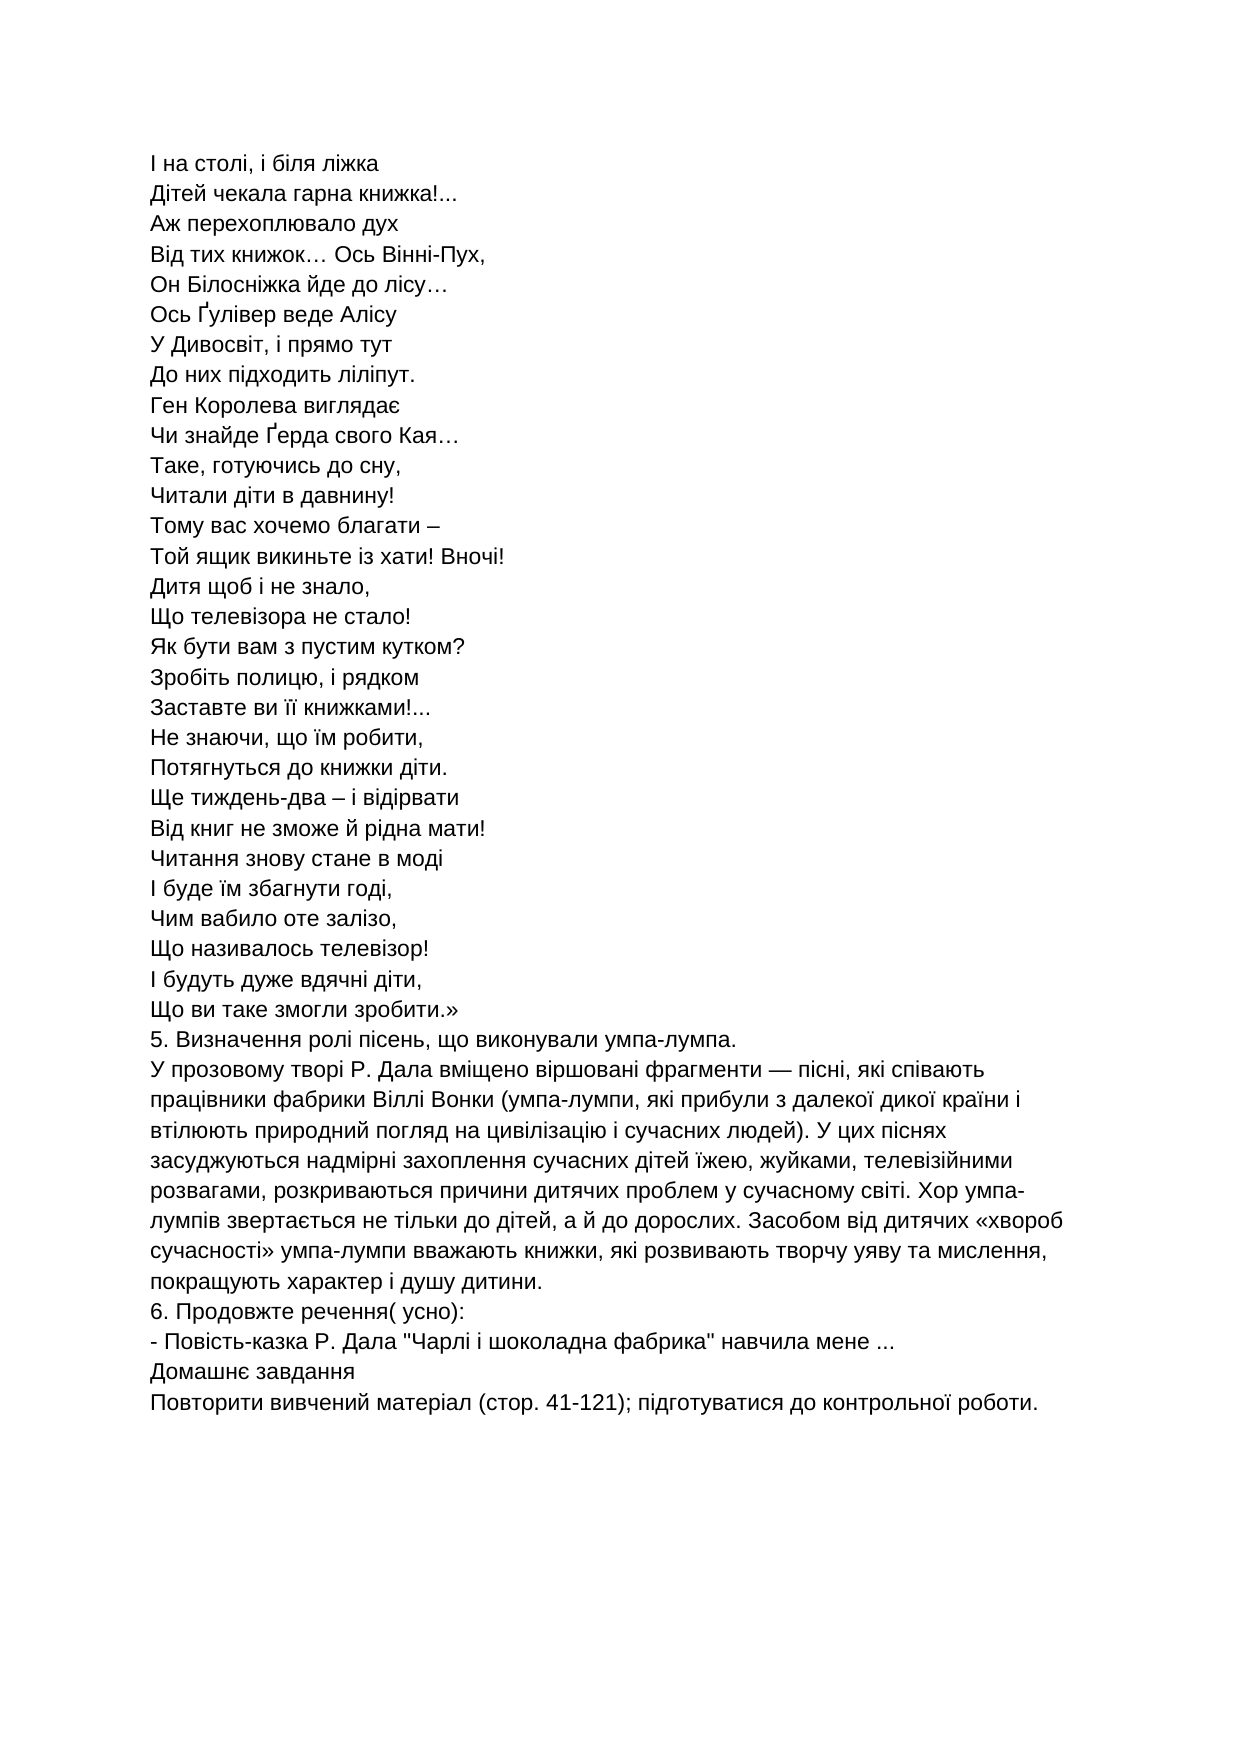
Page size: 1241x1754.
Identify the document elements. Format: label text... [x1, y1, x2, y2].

text Читання знову стане в моді [150, 845, 1090, 871]
text У прозовому творі Р. Дала вміщено віршовані фрагменти — пісні, які співають працівники фабрики Віллі Вонки (умпа-лумпи, які прибули з далекої дикої країни і втілюють природний погляд на цивілізацію і сучасних людей). У цих піснях засуджуються надмірні захоплення сучасних дітей їжею, жуйками, телевізійними розвагами, розкриваються причини дитячих проблем у сучасному світі. Хор умпа-лумпів звертається не тільки до дітей, а й до дорослих. Засобом від дитячих «хвороб сучасності» умпа-лумпи вважають книжки, які розвивають творчу уяву та мислення, покращують характер і душу дитини. [150, 1056, 1090, 1294]
text Що ви таке змогли зробити.» [150, 996, 1090, 1022]
text 5. Визначення ролі пісень, що виконували умпа-лумпа. [150, 1026, 1090, 1052]
text Повторити вивчений матеріал (стор. 41-121); підготуватися до контрольної роботи. [150, 1388, 1090, 1415]
text Потягнуться до книжки діти. [150, 754, 1090, 781]
text Читали діти в давнину! [150, 482, 1090, 509]
text Тому вас хочемо благати – [150, 512, 1090, 539]
text І буде їм збагнути годі, [150, 875, 1090, 901]
text Що називалось телевізор! [150, 935, 1090, 962]
text І на столі, і біля ліжка [150, 150, 1090, 176]
text Від тих книжок… Ось Вінні-Пух, [150, 241, 1090, 267]
text Ген Королева виглядає [150, 392, 1090, 418]
text Що телевізора не стало! [150, 603, 1090, 629]
text - Повість-казка Р. Дала "Чарлі і шоколадна фабрика" навчила мене ... [150, 1328, 1090, 1354]
text Заставте ви її книжками!... [150, 694, 1090, 720]
text Ось Ґулівер веде Алісу [150, 301, 1090, 327]
text Чим вабило оте залізо, [150, 905, 1090, 932]
text Ще тиждень-два – і відірвати [150, 784, 1090, 811]
text Он Білосніжка йде до лісу… [150, 271, 1090, 297]
text До них підходить ліліпут. [150, 361, 1090, 388]
text Як бути вам з пустим кутком? [150, 633, 1090, 660]
text Від книг не зможе й рідна мати! [150, 814, 1090, 841]
text Чи знайде Ґерда свого Кая… [150, 422, 1090, 448]
text Аж перехоплювало дух [150, 210, 1090, 237]
text Не знаючи, що їм робити, [150, 724, 1090, 750]
text Дитя щоб і не знало, [150, 573, 1090, 599]
text Таке, готуючись до сну, [150, 452, 1090, 478]
text Той ящик викиньте із хати! Вночі! [150, 543, 1090, 569]
text І будуть дуже вдячні діти, [150, 966, 1090, 992]
text Домашнє завдання [150, 1358, 1090, 1385]
text 6. Продовжте речення( усно): [150, 1298, 1090, 1324]
text У Дивосвіт, і прямо тут [150, 331, 1090, 358]
text Зробіть полицю, і рядком [150, 663, 1090, 690]
text Дітей чекала гарна книжка!... [150, 180, 1090, 207]
